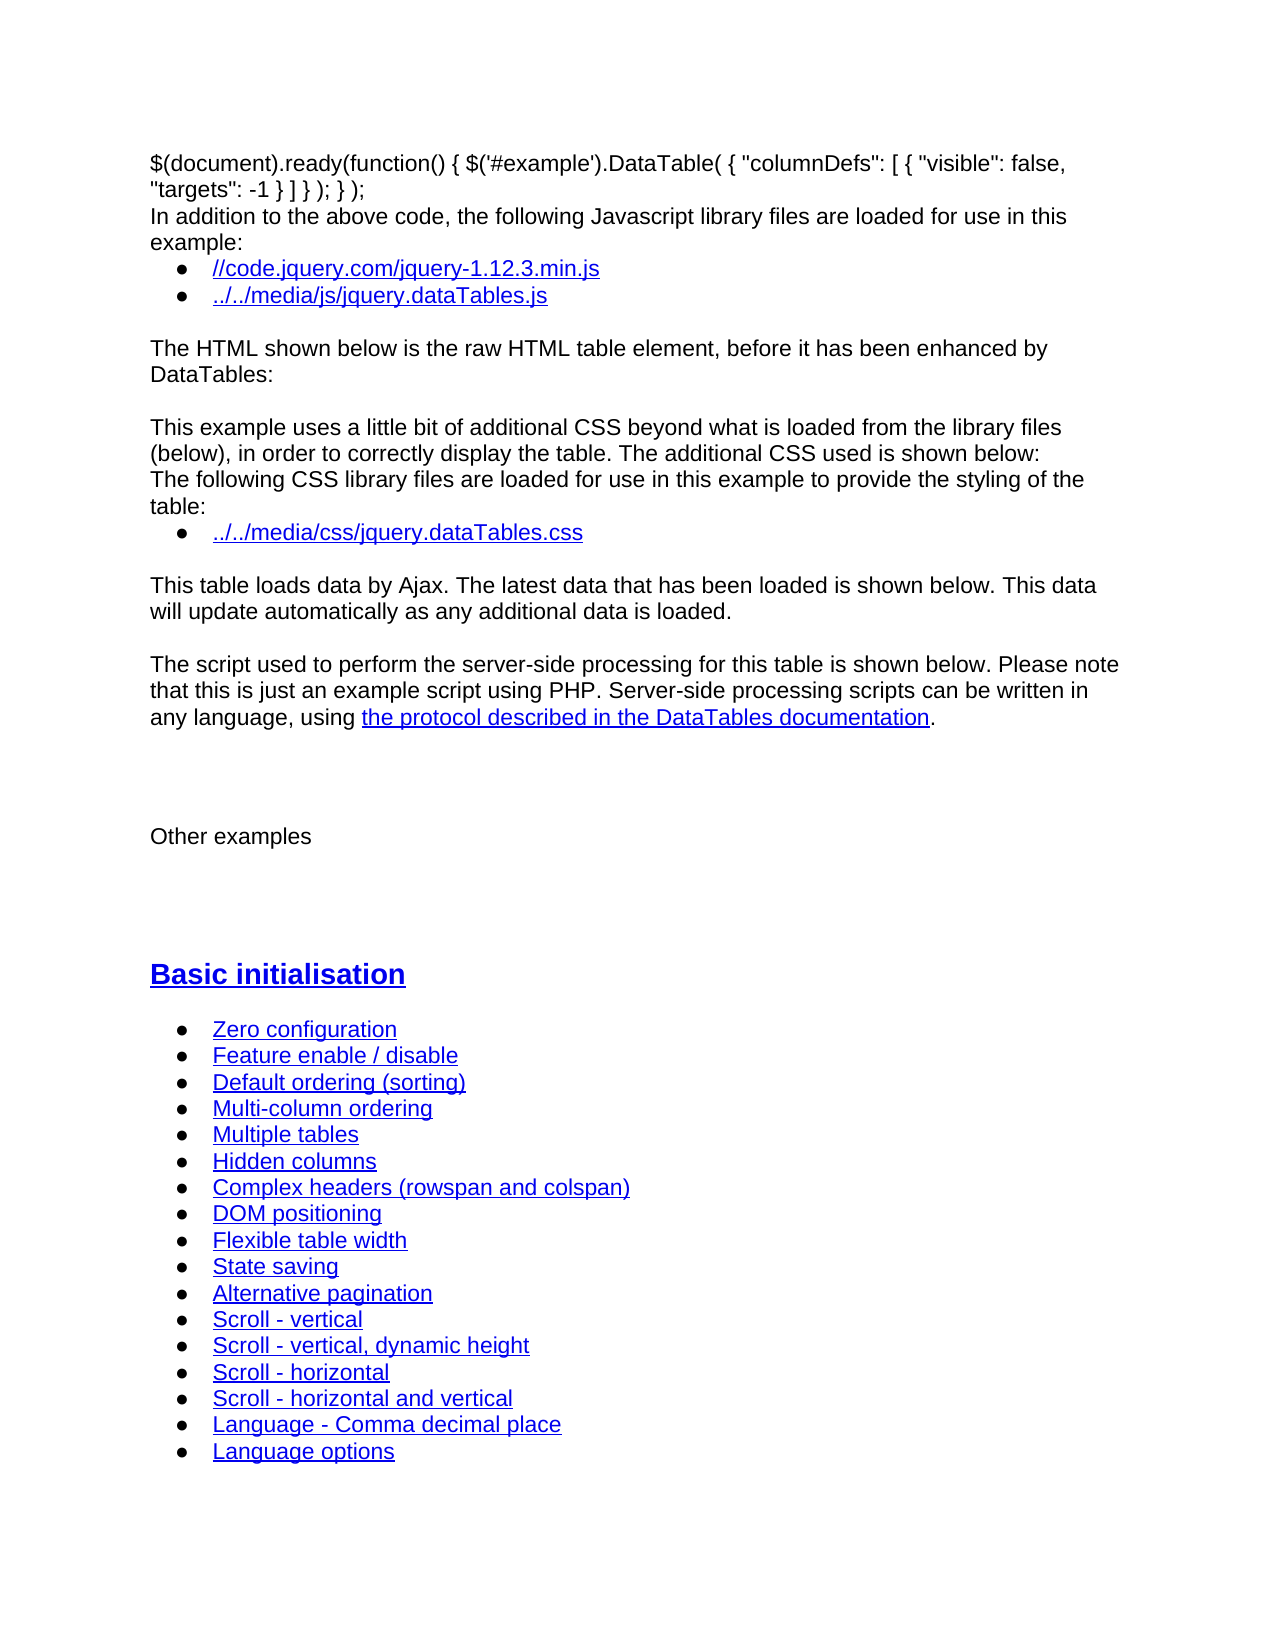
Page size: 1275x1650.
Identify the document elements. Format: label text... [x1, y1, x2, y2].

list Default ordering (sorting) [175, 1069, 1125, 1095]
list Scroll - horizontal [175, 1358, 1125, 1385]
list Zero configuration [175, 1016, 1125, 1042]
text This example uses a little bit of additional CSS beyond what is loaded from the library files (below), in order to correctly display the table. The additional CSS used is shown below: [150, 413, 1125, 466]
list //code.jquery.com/jquery-1.12.3.min.js [175, 255, 1125, 282]
text Other examples [150, 823, 1125, 849]
text The script used to perform the server-side processing for this table is shown below. Please note that this is just an example script using PHP. Server-side processing scripts can be written in any language, using the protocol described in the DataTables documentation. [150, 651, 1125, 730]
list State saving [175, 1253, 1125, 1279]
list Hidden columns [175, 1148, 1125, 1174]
list Scroll - horizontal and vertical [175, 1385, 1125, 1411]
list Scroll - vertical, dynamic height [175, 1332, 1125, 1358]
list Language - Comma decimal place [175, 1411, 1125, 1438]
list Scroll - vertical [175, 1306, 1125, 1332]
text This table loads data by Ajax. The latest data that has been loaded is shown below. This data will update automatically as any additional data is loaded. [150, 572, 1125, 624]
list Multiple tables [175, 1121, 1125, 1148]
list DOM positioning [175, 1200, 1125, 1227]
list ../../media/css/jquery.dataTables.css [175, 519, 1125, 545]
list Flexible table width [175, 1227, 1125, 1253]
text $(document).ready(function() { $('#example').DataTable( { "columnDefs": [ { "visible": false, "targets": -1 } ] } ); } ); [150, 150, 1125, 203]
list Feature enable / disable [175, 1042, 1125, 1069]
text The following CSS library files are loaded for use in this example to provide the styling of the table: [150, 466, 1125, 519]
text Basic initialisation [150, 957, 1125, 991]
list Complex headers (rowspan and colspan) [175, 1174, 1125, 1200]
list ../../media/js/jquery.dataTables.js [175, 282, 1125, 308]
list Multi-column ordering [175, 1095, 1125, 1121]
list Alternative pagination [175, 1279, 1125, 1306]
text The HTML shown below is the raw HTML table element, before it has been enhanced by DataTables: [150, 334, 1125, 387]
list Language options [175, 1438, 1125, 1464]
text In addition to the above code, the following Javascript library files are loaded for use in this example: [150, 203, 1125, 255]
